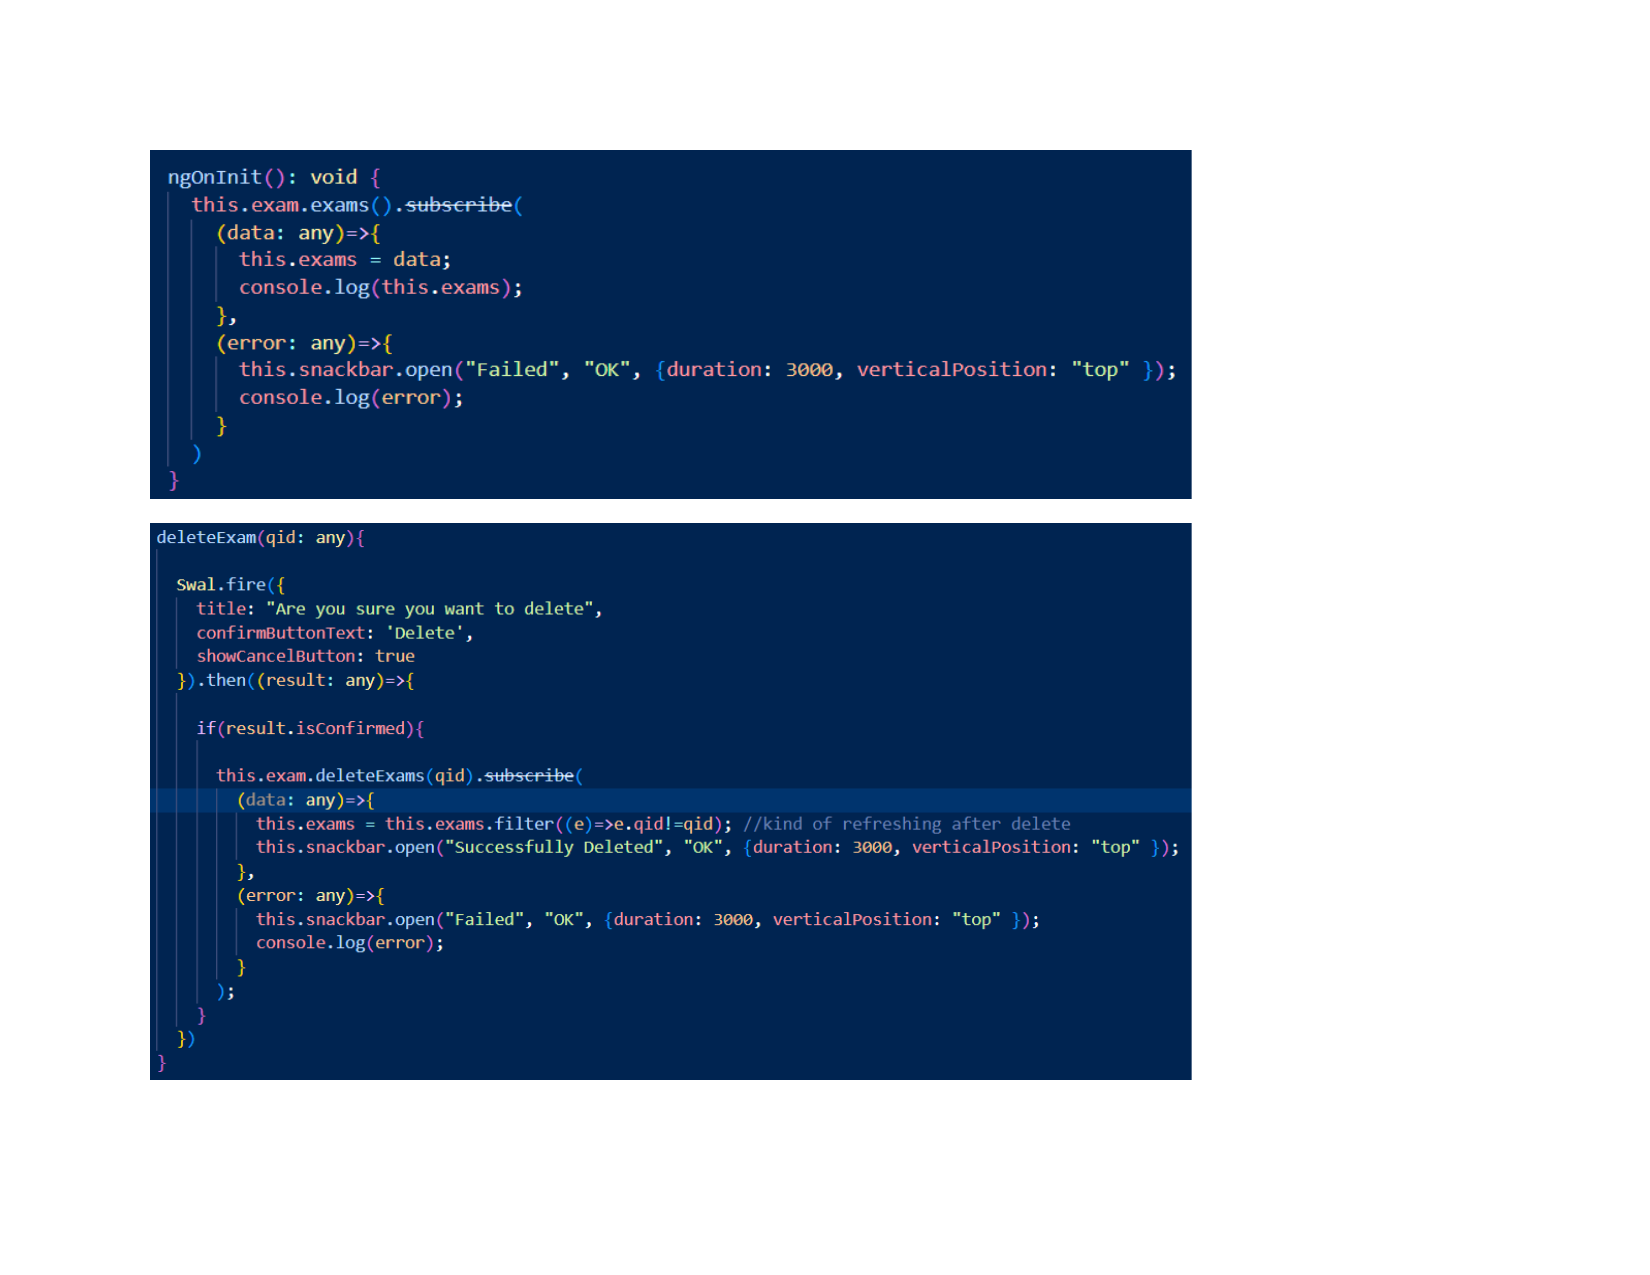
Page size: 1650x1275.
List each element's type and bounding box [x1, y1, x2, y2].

picture [150, 150, 1192, 499]
picture [150, 523, 1192, 1080]
